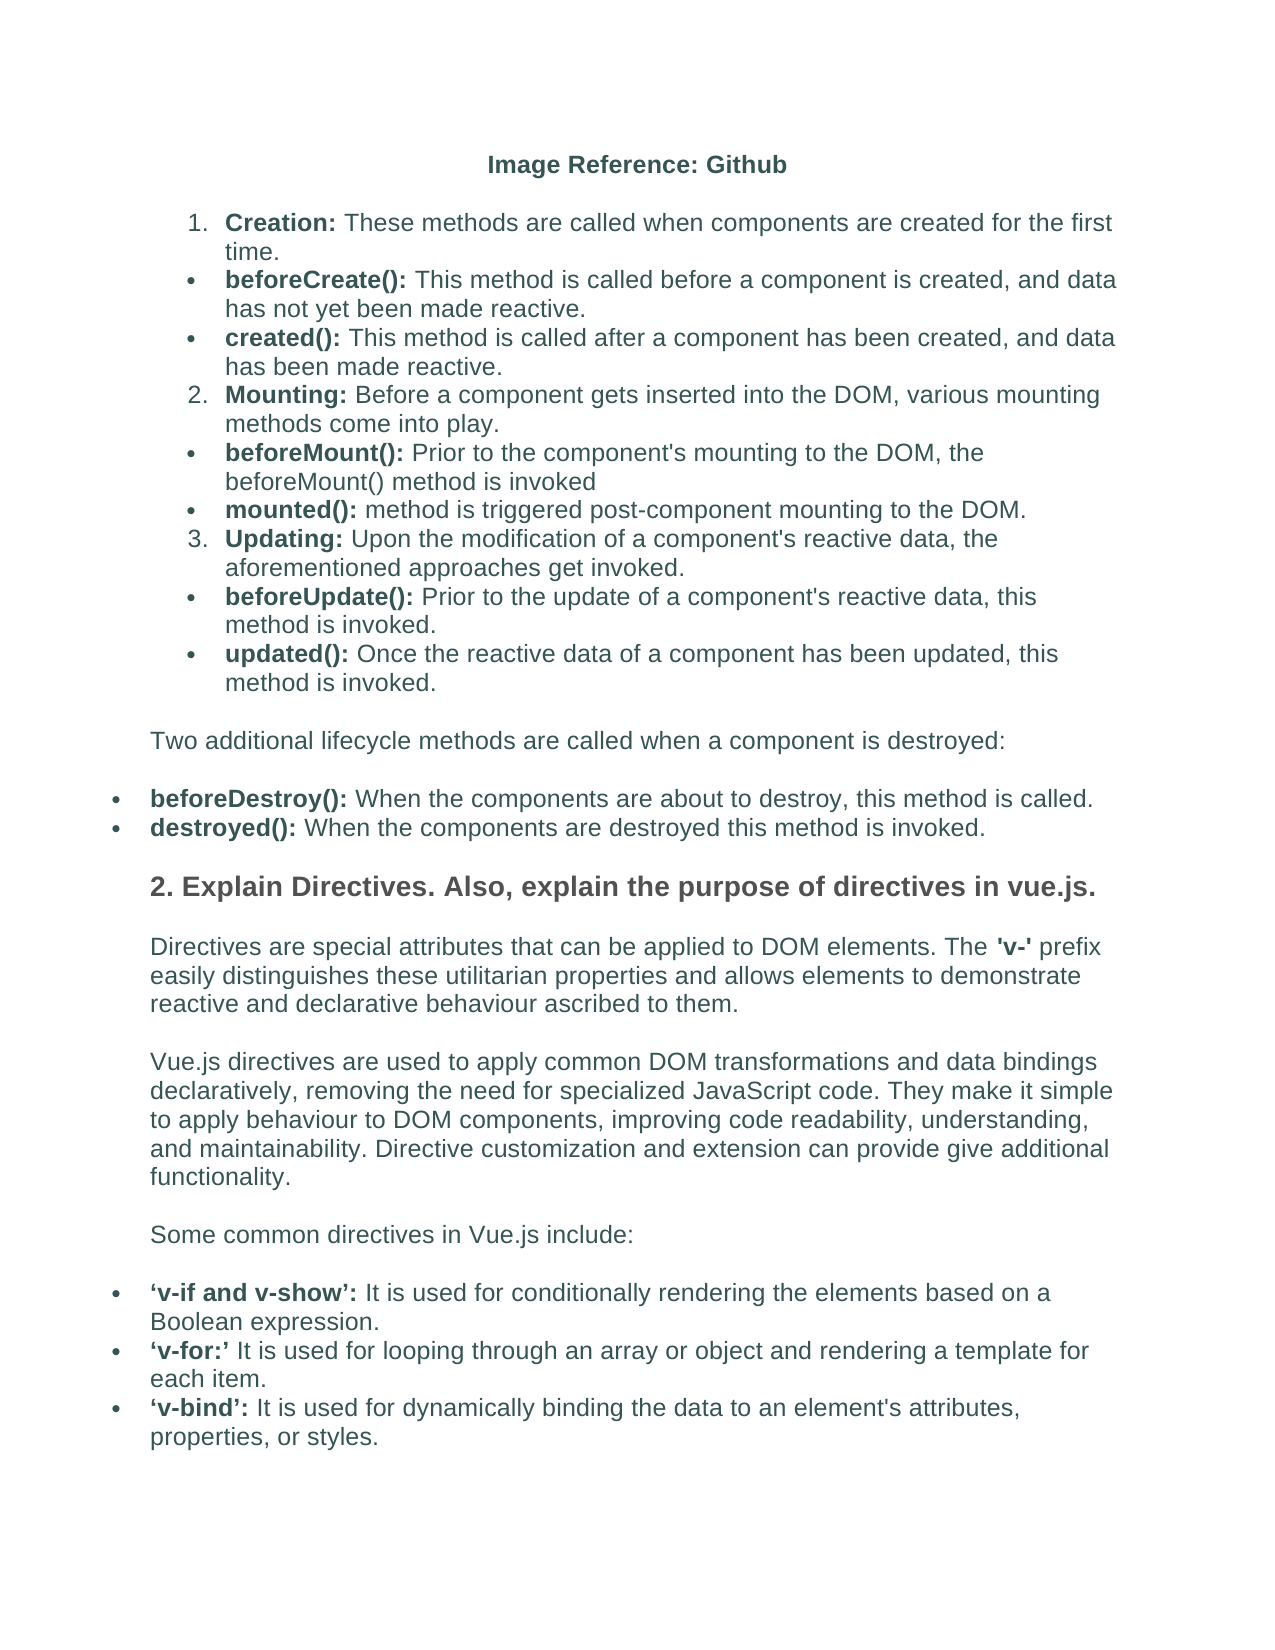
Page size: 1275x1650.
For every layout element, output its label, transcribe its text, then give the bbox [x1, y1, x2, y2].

list created(): This method is called after a component has been created, and data has been made reactive. [187, 323, 1125, 380]
list beforeDestroy(): When the components are about to destroy, this method is called. [112, 784, 1125, 812]
list Creation: These methods are called when components are created for the first time. [187, 208, 1125, 265]
list updated(): Once the reactive data of a component has been updated, this method is invoked. [187, 639, 1125, 697]
text 2. Explain Directives. Also, explain the purpose of directives in vue.js. [150, 870, 1125, 903]
list ‘v-bind’: It is used for dynamically binding the data to an element's attributes, properties, or styles. [112, 1393, 1125, 1451]
list destroyed(): When the components are destroyed this method is invoked. [112, 812, 1125, 841]
text Some common directives in Vue.js include: [150, 1220, 1125, 1249]
list beforeMount(): Prior to the component's mounting to the DOM, the beforeMount() method is invoked [187, 438, 1125, 495]
text Image Reference: Github [150, 150, 1125, 179]
text Vue.js directives are used to apply common DOM transformations and data bindings declaratively, removing the need for specialized JavaScript code. They make it simple to apply behaviour to DOM components, improving code readability, understanding, and maintainability. Directive customization and extension can provide give additional functionality. [150, 1047, 1125, 1191]
list Updating: Upon the modification of a component's reactive data, the aforementioned approaches get invoked. [187, 524, 1125, 582]
list mounted(): method is triggered post-component mounting to the DOM. [187, 495, 1125, 524]
list ‘v-if and v-show’: It is used for conditionally rendering the elements based on a Boolean expression. [112, 1278, 1125, 1336]
text Directives are special attributes that can be applied to DOM elements. The 'v-' prefix easily distinguishes these utilitarian properties and allows elements to demonstrate reactive and declarative behaviour ascribed to them. [150, 932, 1125, 1018]
list beforeUpdate(): Prior to the update of a component's reactive data, this method is invoked. [187, 582, 1125, 639]
list Mounting: Before a component gets inserted into the DOM, various mounting methods come into play. [187, 380, 1125, 438]
text Two additional lifecycle methods are called when a component is destroyed: [150, 726, 1125, 754]
list ‘v-for:’ It is used for looping through an array or object and rendering a template for each item. [112, 1336, 1125, 1393]
list beforeCreate(): This method is called before a component is created, and data has not yet been made reactive. [187, 265, 1125, 323]
